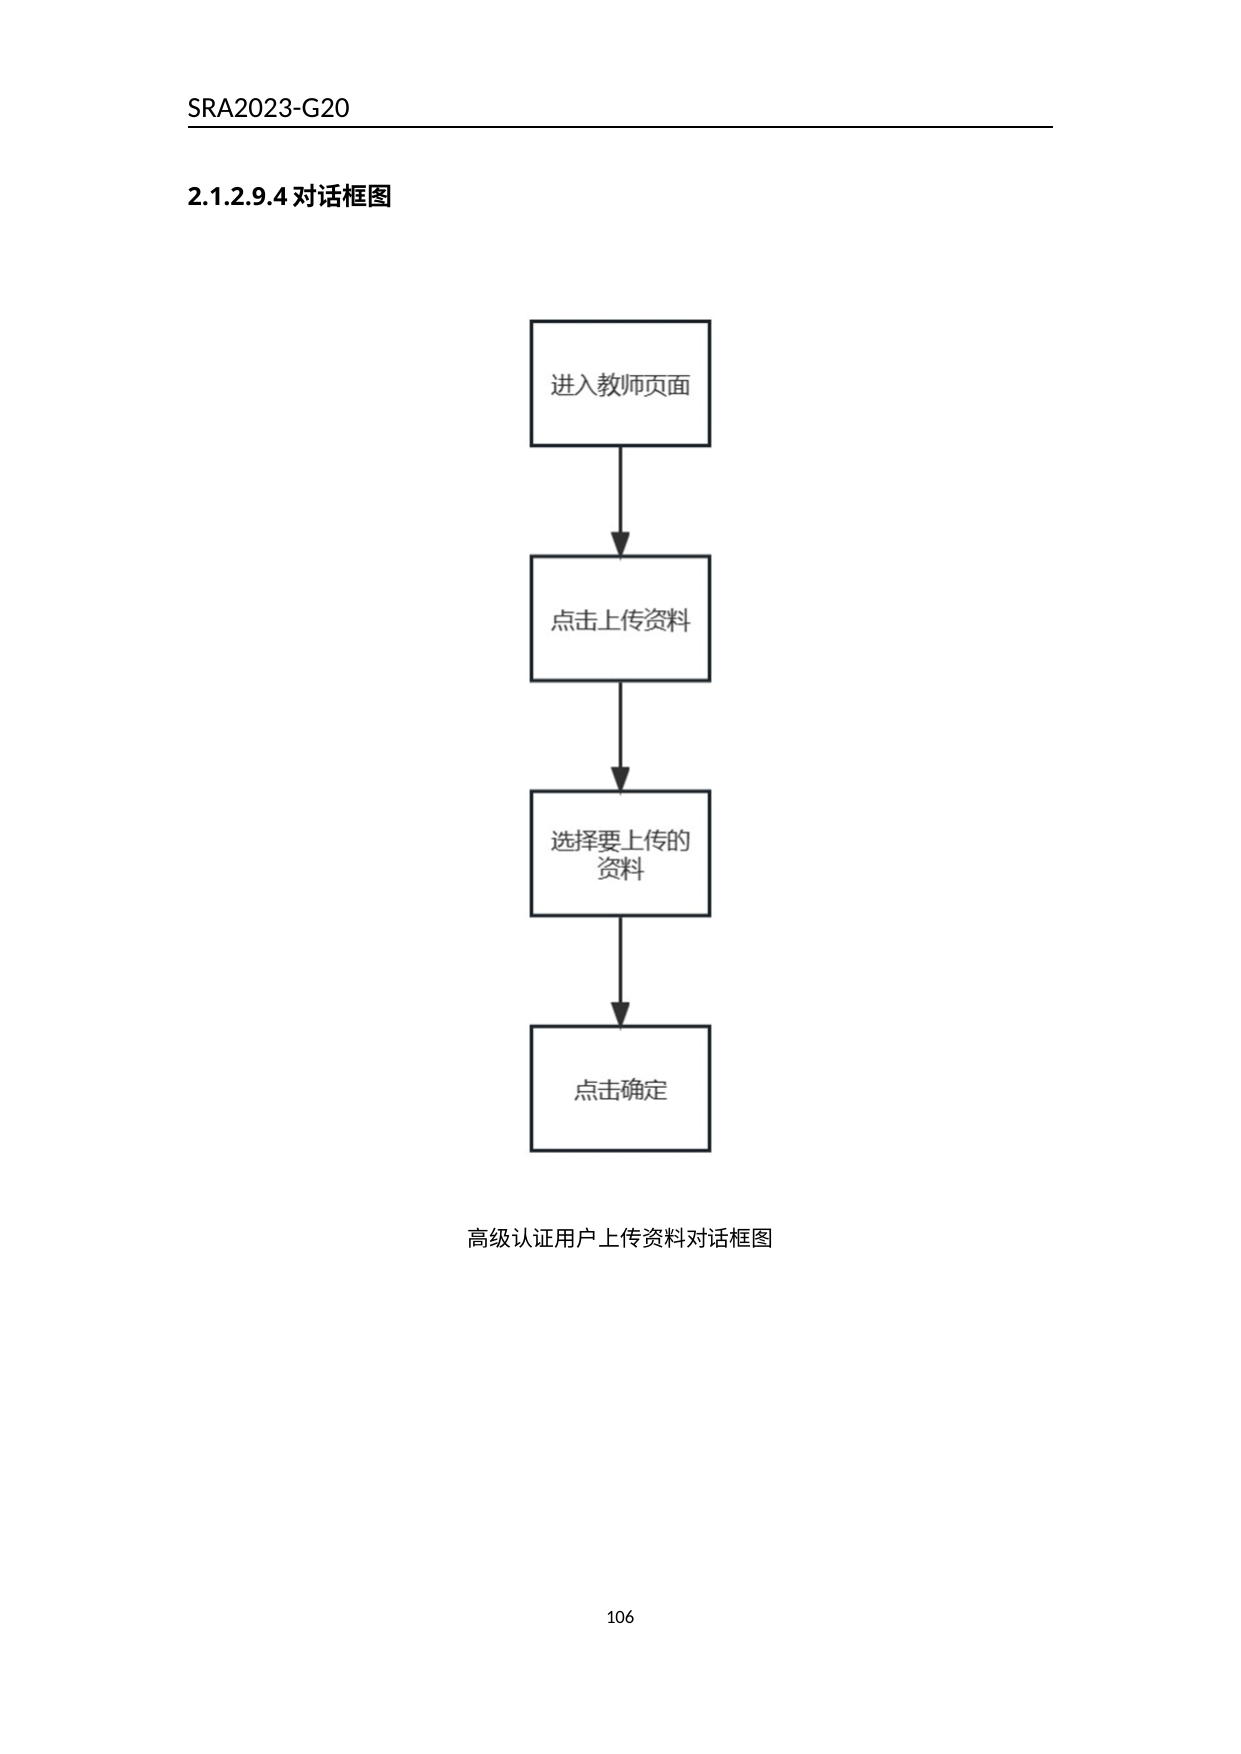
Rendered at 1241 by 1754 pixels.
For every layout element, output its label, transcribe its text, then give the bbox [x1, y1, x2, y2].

picture [487, 277, 754, 1194]
text 高级认证用户上传资料对话框图 [187, 1220, 1053, 1253]
subtitle 2.1.2.9.4对话框图 [187, 162, 1053, 227]
